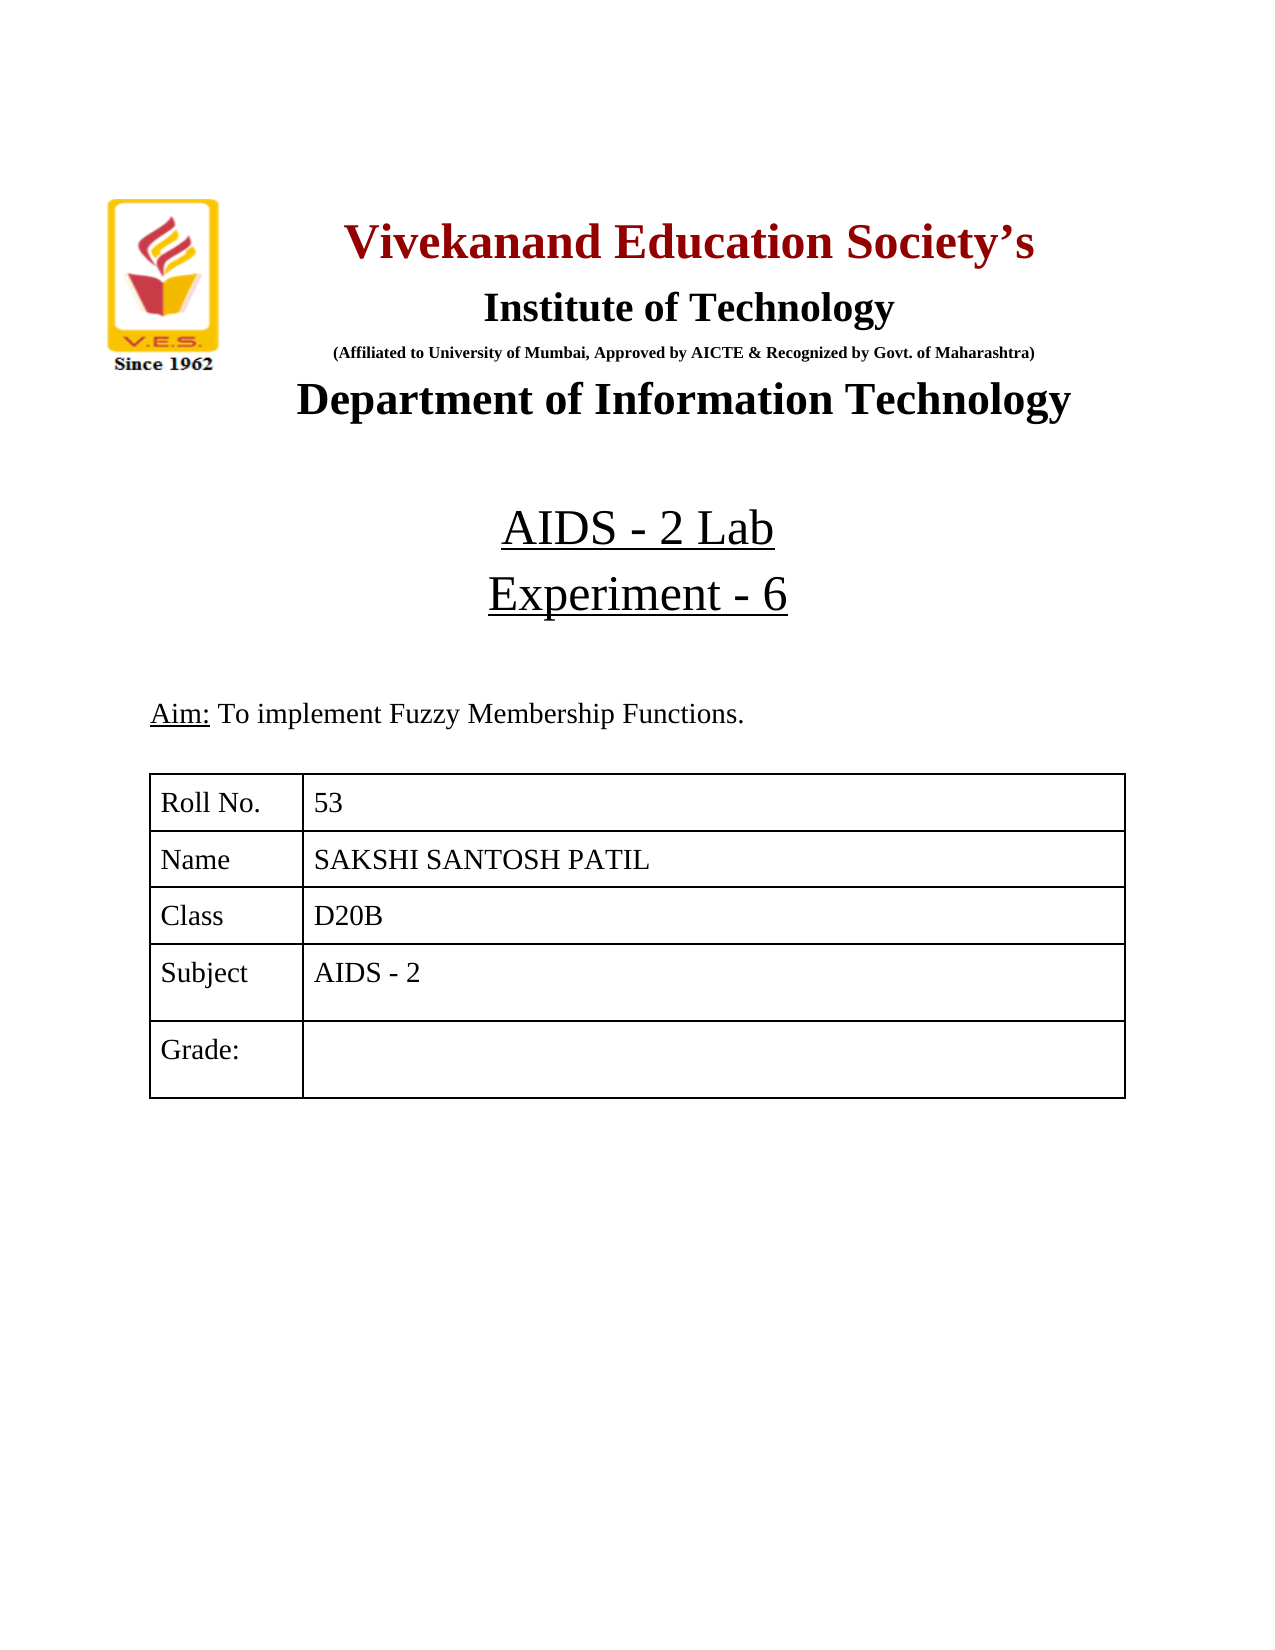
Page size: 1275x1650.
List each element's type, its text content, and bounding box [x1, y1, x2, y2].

text Institute of Technology [319, 282, 1059, 330]
picture [106, 199, 225, 375]
table_cell AIDS - 2 [304, 945, 1124, 1020]
table_header 53 [304, 775, 1124, 829]
text Aim: To implement Fuzzy Membership Functions. [150, 696, 1125, 729]
table_cell D20B [304, 888, 1124, 942]
table_cell Subject [151, 945, 302, 1020]
text Experiment - 6 [150, 564, 1125, 621]
table_cell Class [151, 888, 302, 942]
table_header Roll No. [151, 775, 302, 829]
table_cell SAKSHI SANTOSH PATIL [304, 832, 1124, 886]
table_cell [304, 1022, 1124, 1097]
table_cell Name [151, 832, 302, 886]
table_cell Grade: [151, 1022, 302, 1097]
text AIDS - 2 Lab [150, 498, 1125, 555]
text Vivekanand Education Society’s [319, 212, 1059, 269]
text (Affiliated to University of Mumbai, Approved by AICTE & Recognized by Govt. of Maharashtra) [225, 342, 1125, 362]
text Department of Information Technology [150, 371, 1125, 424]
